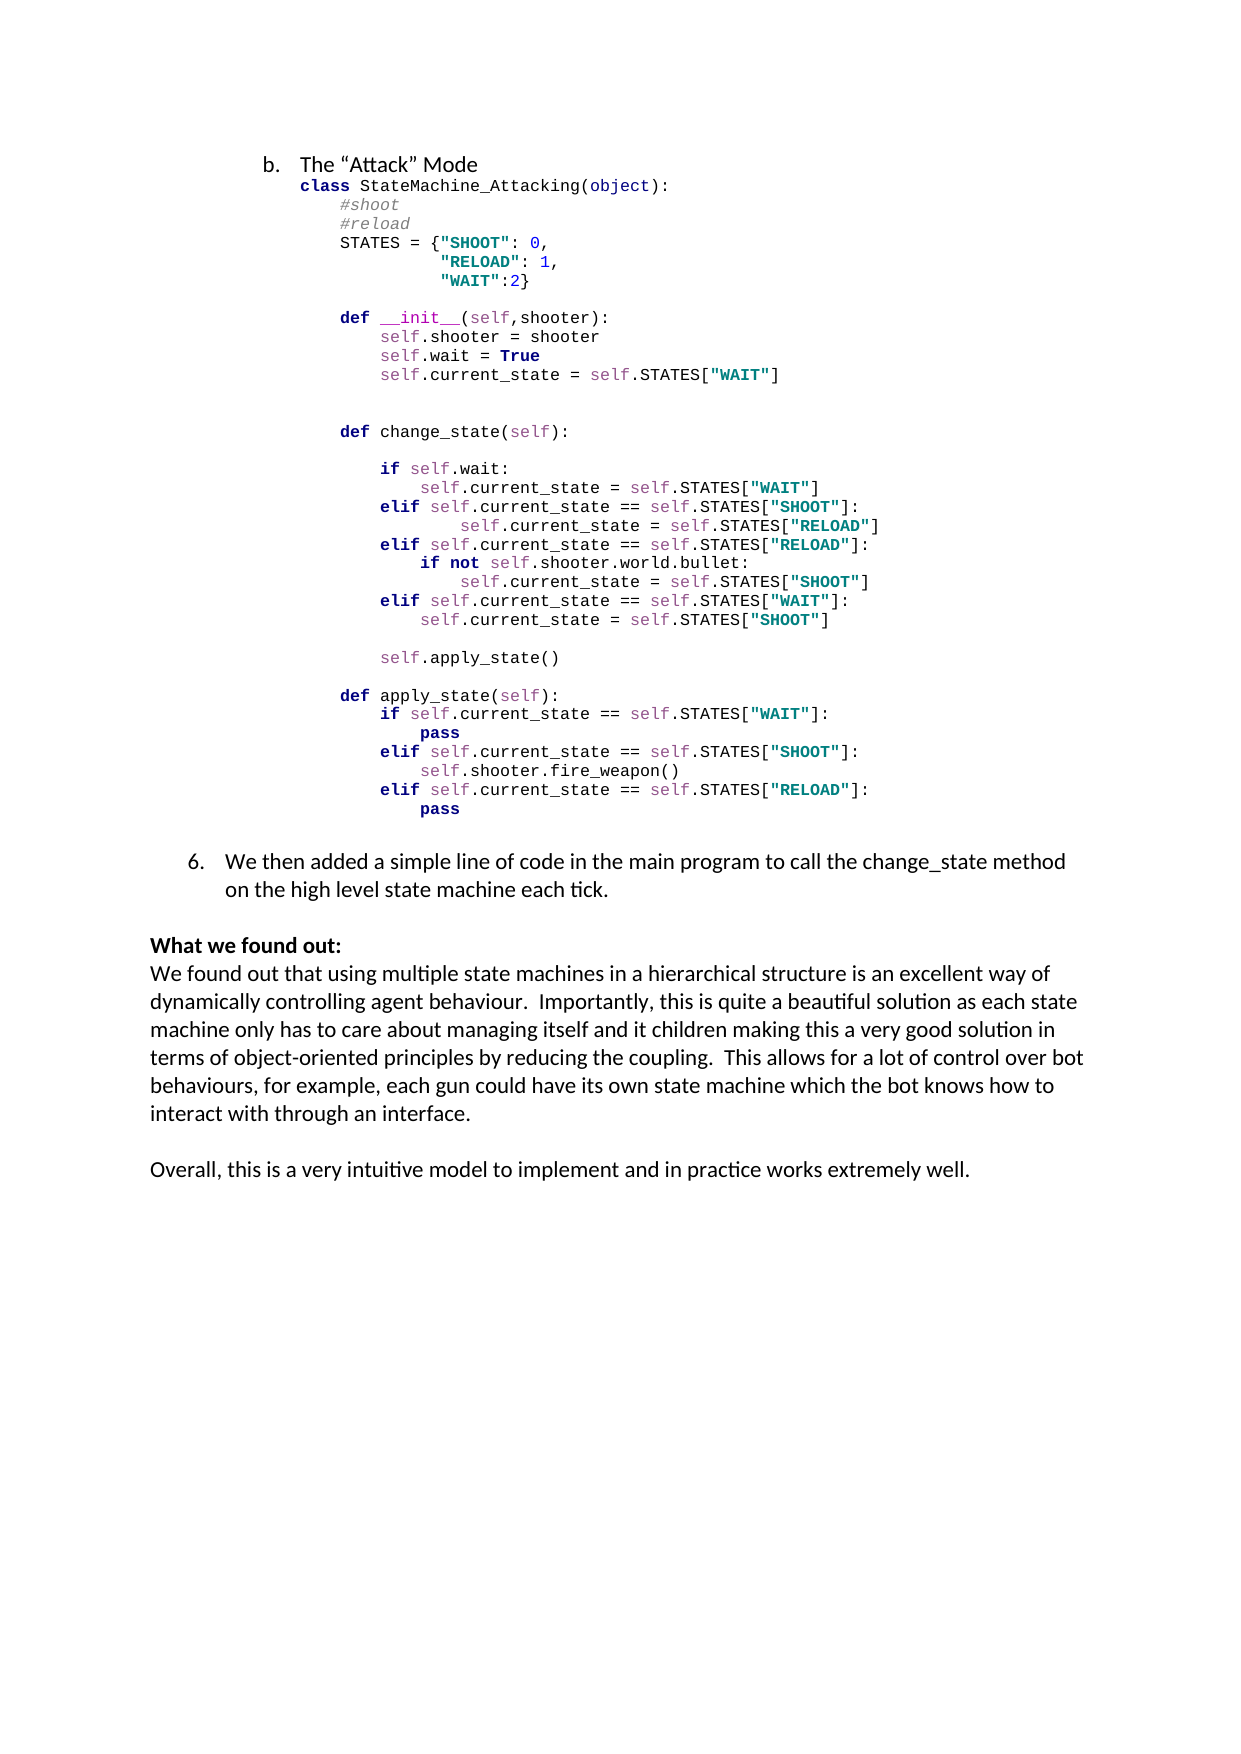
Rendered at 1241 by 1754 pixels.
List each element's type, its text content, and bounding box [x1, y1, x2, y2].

text What we found out: [150, 931, 1090, 959]
list class StateMachine_Attacking(object): #shoot #reload STATES = {"SHOOT": 0, "RELOAD": 1, "WAIT":2} def __init__(self,shooter): self.shooter = shooter self.wait = True self.current_state = self.STATES["WAIT"] def change_state(self): if self.wait: self.current_state = self.STATES["WAIT"] elif self.current_state == self.STATES["SHOOT"]: self.current_state = self.STATES["RELOAD"] elif self.current_state == self.STATES["RELOAD"]: if not self.shooter.world.bullet: self.current_state = self.STATES["SHOOT"] elif self.current_state == self.STATES["WAIT"]: self.current_state = self.STATES["SHOOT"] self.apply_state() def apply_state(self): if self.current_state == self.STATES["WAIT"]: pass elif self.current_state == self.STATES["SHOOT"]: self.shooter.fire_weapon() elif self.current_state == self.STATES["RELOAD"]: pass [300, 178, 1090, 819]
list The “Attack” Mode [262, 150, 1090, 178]
list We then added a simple line of code in the main program to call the change_state method on the high level state machine each tick. [187, 847, 1090, 903]
text We found out that using multiple state machines in a hierarchical structure is an excellent way of dynamically controlling agent behaviour. Importantly, this is quite a beautiful solution as each state machine only has to care about managing itself and it children making this a very good solution in terms of object-oriented principles by reducing the coupling. This allows for a lot of control over bot behaviours, for example, each gun could have its own state machine which the bot knows how to interact with through an interface. [150, 959, 1090, 1127]
text Overall, this is a very intuitive model to implement and in practice works extremely well. [150, 1155, 1090, 1183]
